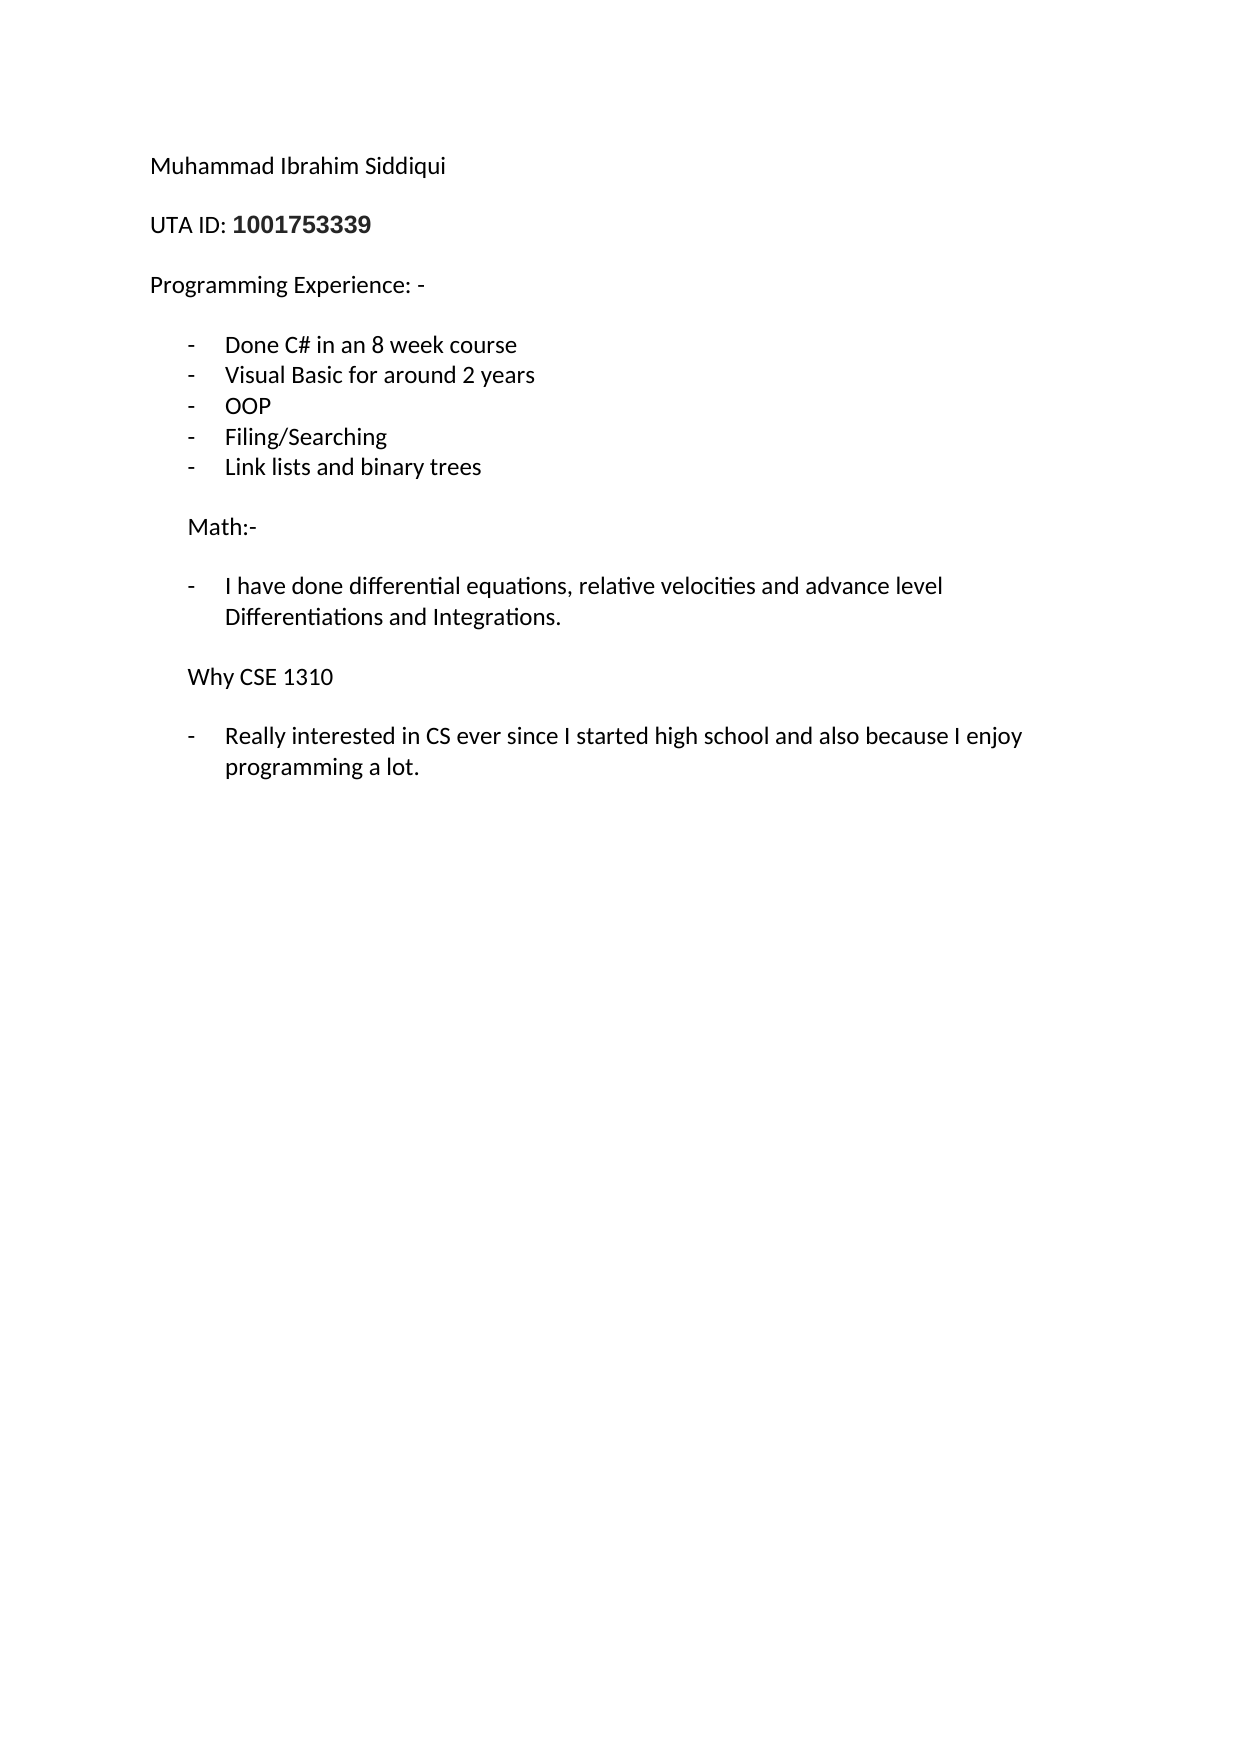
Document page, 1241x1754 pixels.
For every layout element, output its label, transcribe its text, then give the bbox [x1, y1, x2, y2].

text UTA ID: 1001753339 [150, 210, 1090, 240]
text Why CSE 1310 [187, 661, 1090, 691]
text Programming Experience: - [150, 269, 1090, 300]
text Muhammad Ibrahim Siddiqui [150, 150, 1090, 181]
list Link lists and binary trees [187, 451, 1090, 482]
list OOP [187, 390, 1090, 421]
list I have done differential equations, relative velocities and advance level Differentiations and Integrations. [187, 571, 1090, 632]
list Filing/Searching [187, 421, 1090, 451]
list Really interested in CS ever since I started high school and also because I enjoy programming a lot. [187, 720, 1090, 781]
list Done C# in an 8 week course [187, 329, 1090, 359]
list Visual Basic for around 2 years [187, 359, 1090, 390]
text Math:- [187, 511, 1090, 541]
